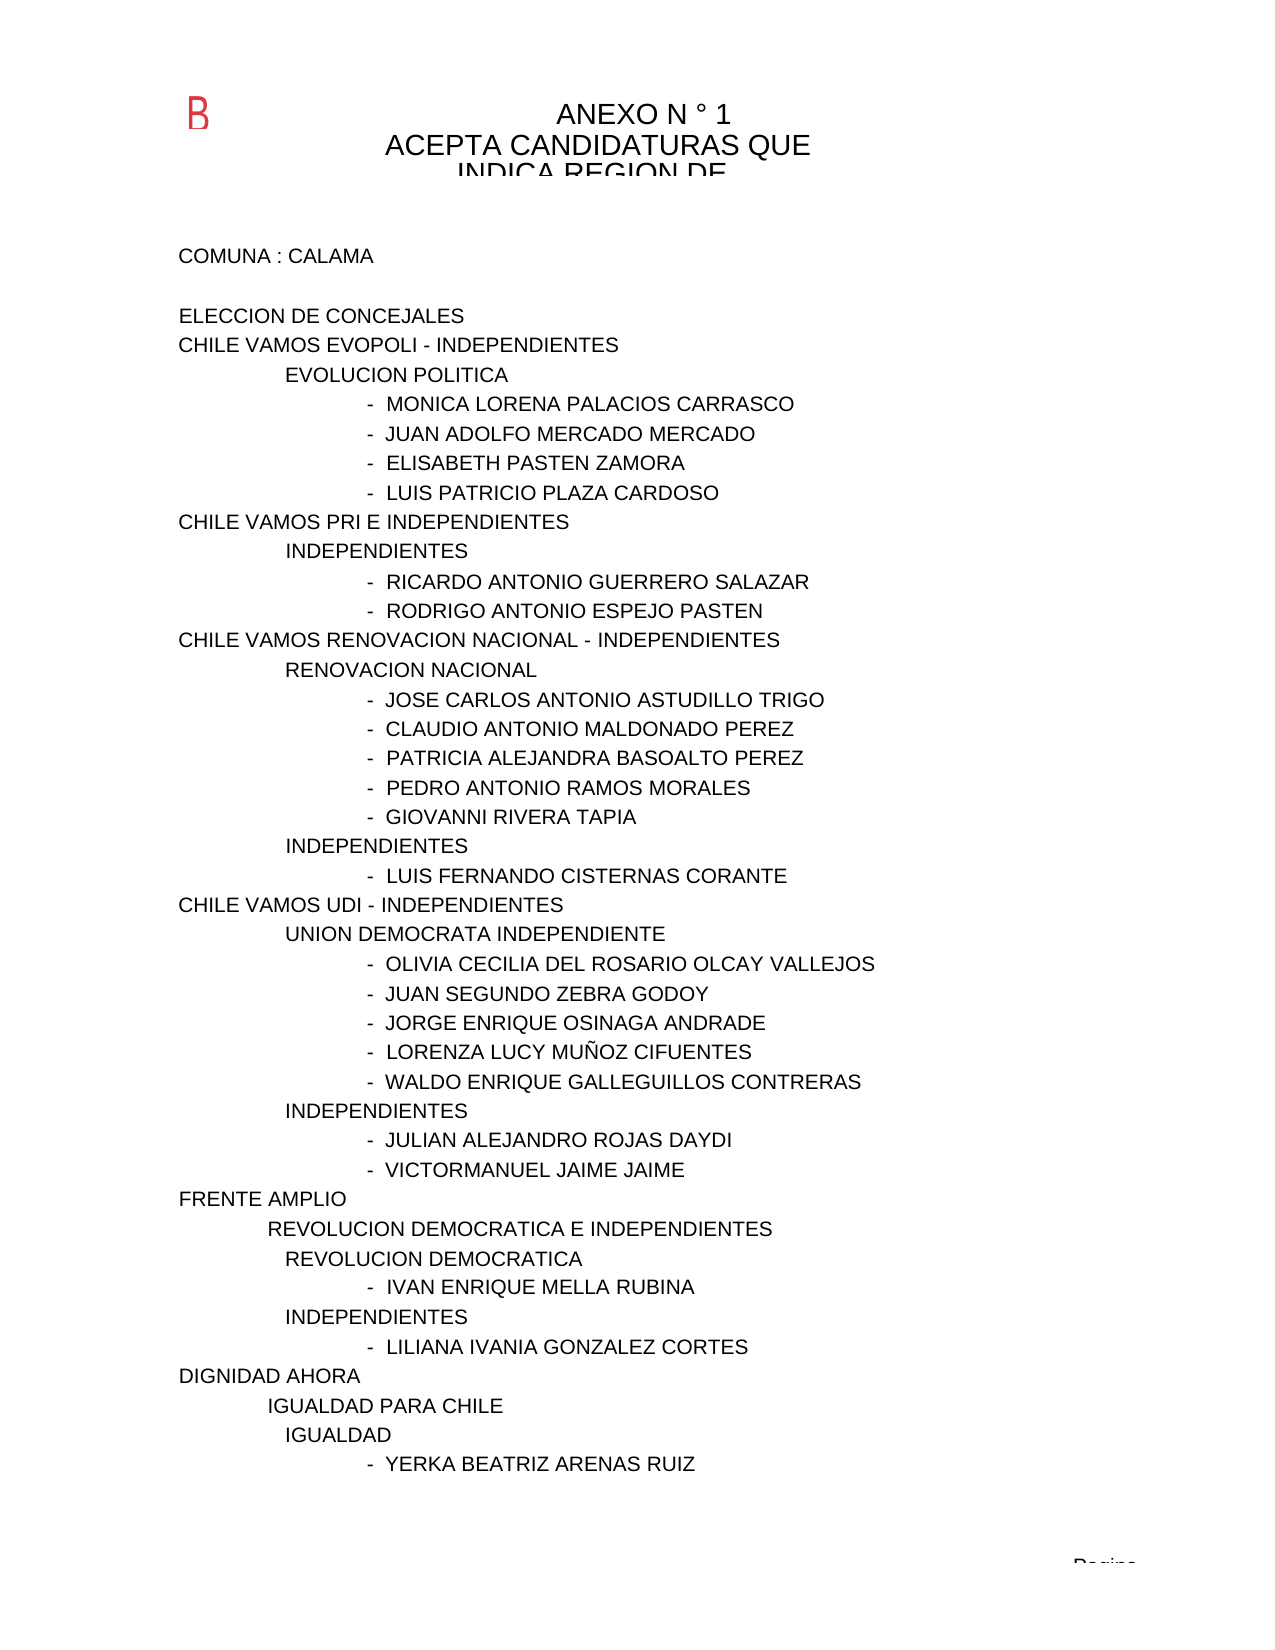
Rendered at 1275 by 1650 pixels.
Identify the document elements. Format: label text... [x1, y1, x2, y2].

list WALDO ENRIQUE GALLEGUILLOS CONTRERAS INDEPENDIENTES [285, 1070, 862, 1123]
text COMUNA : CALAMA [178, 244, 1137, 268]
text IGUALDAD PARA CHILE IGUALDAD [267, 1393, 506, 1447]
list RICARDO ANTONIO GUERRERO SALAZAR [367, 569, 1137, 593]
text INDEPENDIENTES [285, 1305, 1137, 1329]
list ELISABETH PASTEN ZAMORA [367, 451, 1137, 475]
text DIGNIDAD AHORA [179, 1364, 1137, 1388]
list RODRIGO ANTONIO ESPEJO PASTEN CHILE VAMOS RENOVACION NACIONAL - INDEPENDIENTES [178, 599, 780, 652]
list CLAUDIO ANTONIO MALDONADO PEREZ [367, 717, 1137, 741]
list GIOVANNI RIVERA TAPIA INDEPENDIENTES [285, 805, 637, 858]
list YERKA BEATRIZ ARENAS RUIZ [367, 1452, 1137, 1476]
list JOSE CARLOS ANTONIO ASTUDILLO TRIGO [367, 688, 1137, 712]
list MONICA LORENA PALACIOS CARRASCO [367, 393, 1137, 416]
text ELECCION DE CONCEJALES [179, 303, 1137, 327]
list IVAN ENRIQUE MELLA RUBINA [367, 1277, 1137, 1299]
text RENOVACION NACIONAL [285, 657, 1137, 681]
list LUIS FERNANDO CISTERNAS CORANTE CHILE VAMOS UDI - INDEPENDIENTES [178, 864, 788, 917]
list JUAN SEGUNDO ZEBRA GODOY [367, 982, 1137, 1006]
list PEDRO ANTONIO RAMOS MORALES [367, 776, 1137, 800]
list LILIANA IVANIA GONZALEZ CORTES [367, 1335, 1137, 1359]
list VICTORMANUEL JAIME JAIME [367, 1158, 1137, 1182]
list LORENZA LUCY MUÑOZ CIFUENTES [367, 1040, 1137, 1064]
text REVOLUCION DEMOCRATICA E INDEPENDIENTES REVOLUCION DEMOCRATICA [267, 1217, 775, 1271]
text INDEPENDIENTES [285, 539, 1137, 563]
list JORGE ENRIQUE OSINAGA ANDRADE [367, 1010, 1137, 1034]
list LUIS PATRICIO PLAZA CARDOSO CHILE VAMOS PRI E INDEPENDIENTES [178, 481, 719, 533]
text CHILE VAMOS EVOPOLI - INDEPENDIENTES EVOLUCION POLITICA [178, 333, 621, 387]
list JULIAN ALEJANDRO ROJAS DAYDI [367, 1128, 1137, 1152]
list PATRICIA ALEJANDRA BASOALTO PEREZ [367, 746, 1137, 770]
text FRENTE AMPLIO [179, 1187, 1137, 1211]
list JUAN ADOLFO MERCADO MERCADO [367, 421, 1137, 445]
text UNION DEMOCRATA INDEPENDIENTE [285, 922, 1137, 946]
list OLIVIA CECILIA DEL ROSARIO OLCAY VALLEJOS [367, 952, 1137, 976]
